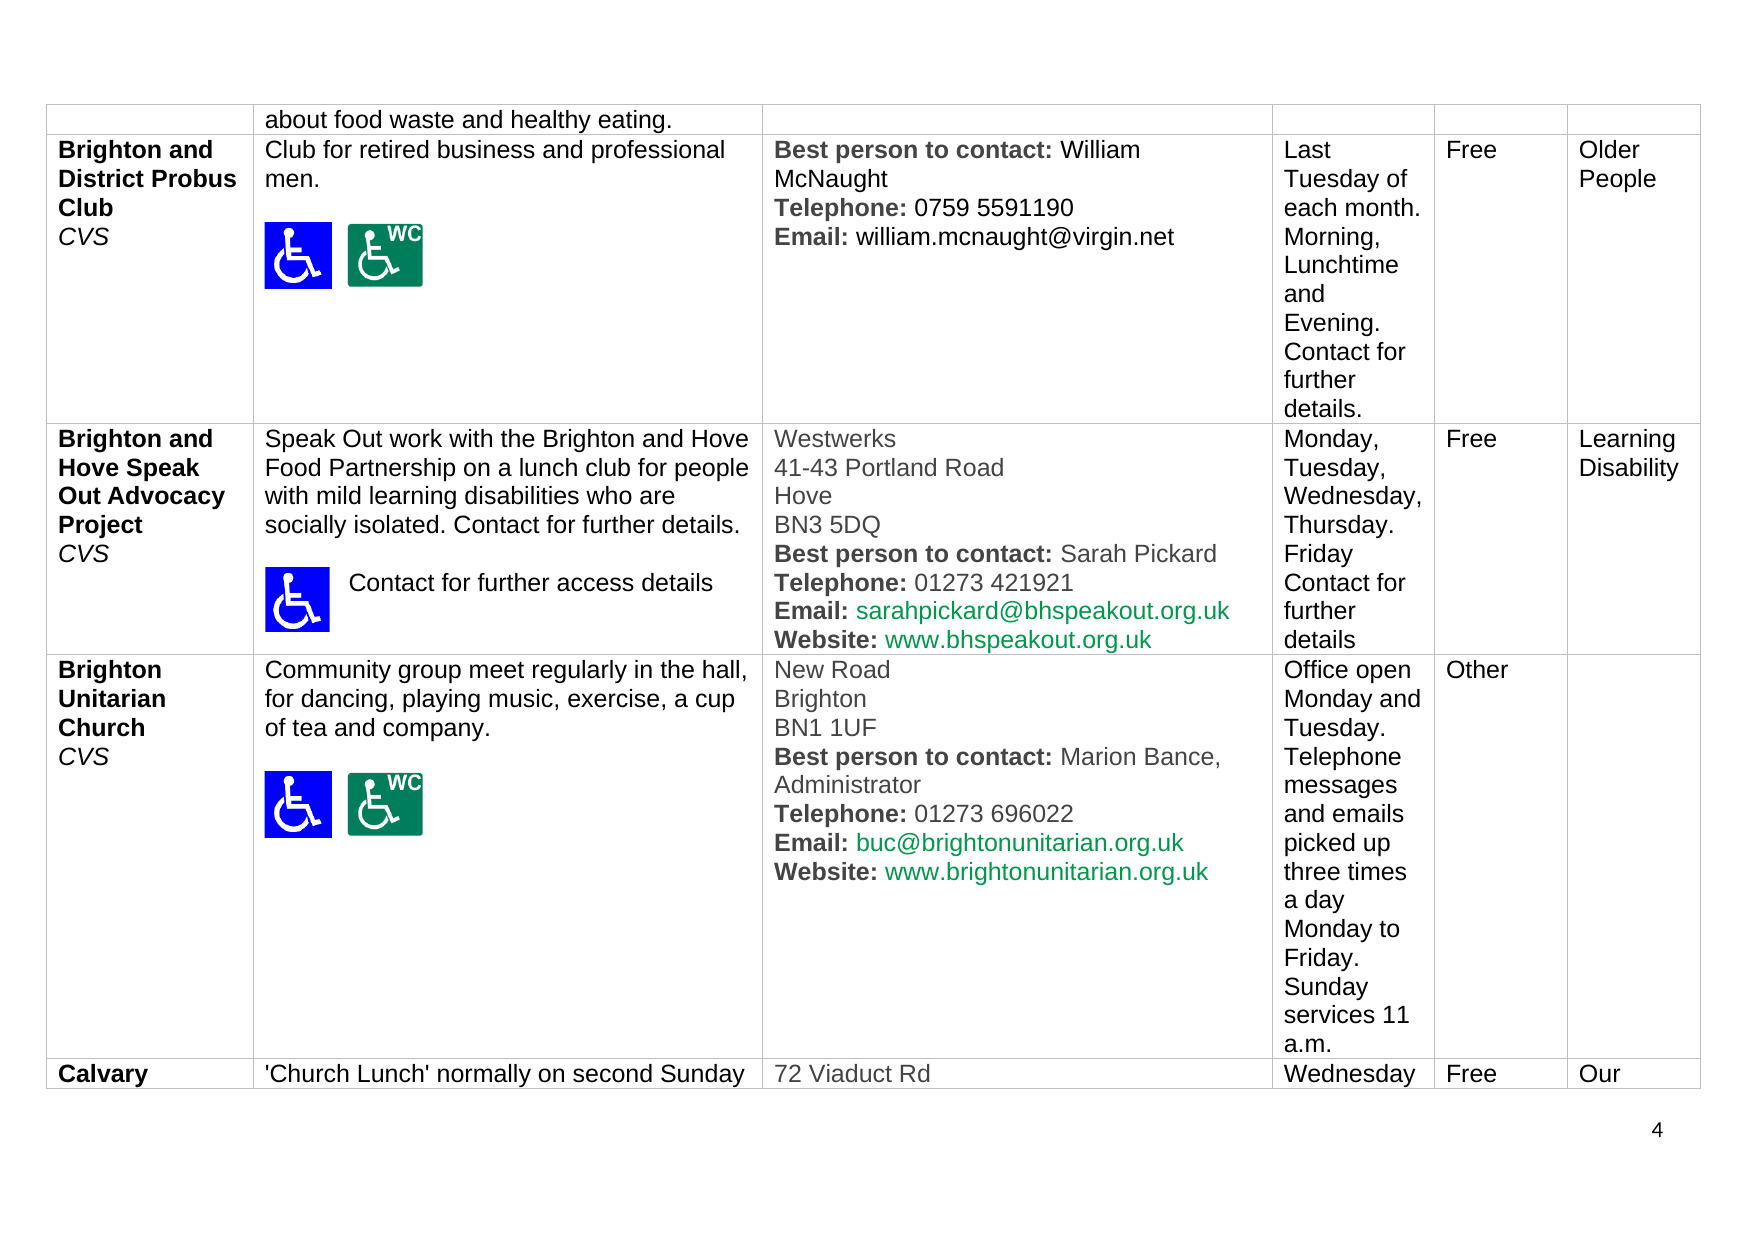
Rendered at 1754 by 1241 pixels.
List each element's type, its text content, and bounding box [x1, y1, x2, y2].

picture [345, 770, 425, 838]
table_cell Brighton and District Probus Club CVS [47, 135, 253, 423]
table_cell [763, 1059, 1272, 1087]
table_cell [1435, 105, 1567, 134]
table_cell Westwerks 41-43 Portland Road Hove BN3 5DQ Best person to contact: Sarah Pickard Telephone: 01273 421921 Email: sarahpickard@bhspeakout.org.uk Website: www.bhspeakout.org.uk [763, 424, 1272, 654]
table_cell Other [1435, 655, 1567, 1058]
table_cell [47, 1059, 253, 1087]
table_cell Club for retired business and professional men. [254, 135, 762, 423]
table_cell Older People [1568, 135, 1700, 423]
table_cell Free [1435, 135, 1567, 423]
table_cell [1273, 105, 1434, 134]
table_cell Office open Monday and Tuesday. Telephone messages and emails picked up three times a day Monday to Friday. Sunday services 11 a.m. [1273, 655, 1434, 1058]
table_cell [1568, 105, 1700, 134]
table_cell Speak Out work with the Brighton and Hove Food Partnership on a lunch club for people with mild learning disabilities who are socially isolated. Contact for further details. Contact for further access details [254, 424, 762, 654]
table_cell Community group meet regularly in the hall, for dancing, playing music, exercise, a cup of tea and company. [254, 655, 762, 1058]
table_cell Free [1435, 1059, 1567, 1087]
table_cell Learning Disability [1568, 424, 1700, 654]
table_cell Free [1435, 424, 1567, 654]
table_cell Brighton and Hove Speak Out Advocacy Project CVS [47, 424, 253, 654]
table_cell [1568, 1059, 1700, 1087]
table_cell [763, 105, 1272, 134]
picture [263, 567, 330, 630]
table_cell Monday, Tuesday, Wednesday, Thursday. Friday Contact for further details [1273, 424, 1434, 654]
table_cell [1273, 1059, 1434, 1087]
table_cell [254, 105, 762, 134]
picture [264, 771, 332, 838]
table_cell New Road Brighton BN1 1UF Best person to contact: Marion Bance, Administrator Telephone: 01273 696022 Email: buc@brightonunitarian.org.uk Website: www.brightonunitarian.org.uk [763, 655, 1272, 1058]
table_cell [1568, 655, 1700, 1058]
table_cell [47, 105, 253, 134]
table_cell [254, 1059, 762, 1087]
picture [264, 222, 332, 289]
table_cell Best person to contact: William McNaught Telephone: 0759 5591190 Email: william.mcnaught@virgin.net [763, 135, 1272, 423]
table_cell Brighton Unitarian Church CVS [47, 655, 253, 1058]
table_cell Last Tuesday of each month. Morning, Lunchtime and Evening. Contact for further details. [1273, 135, 1434, 423]
picture [345, 221, 425, 289]
